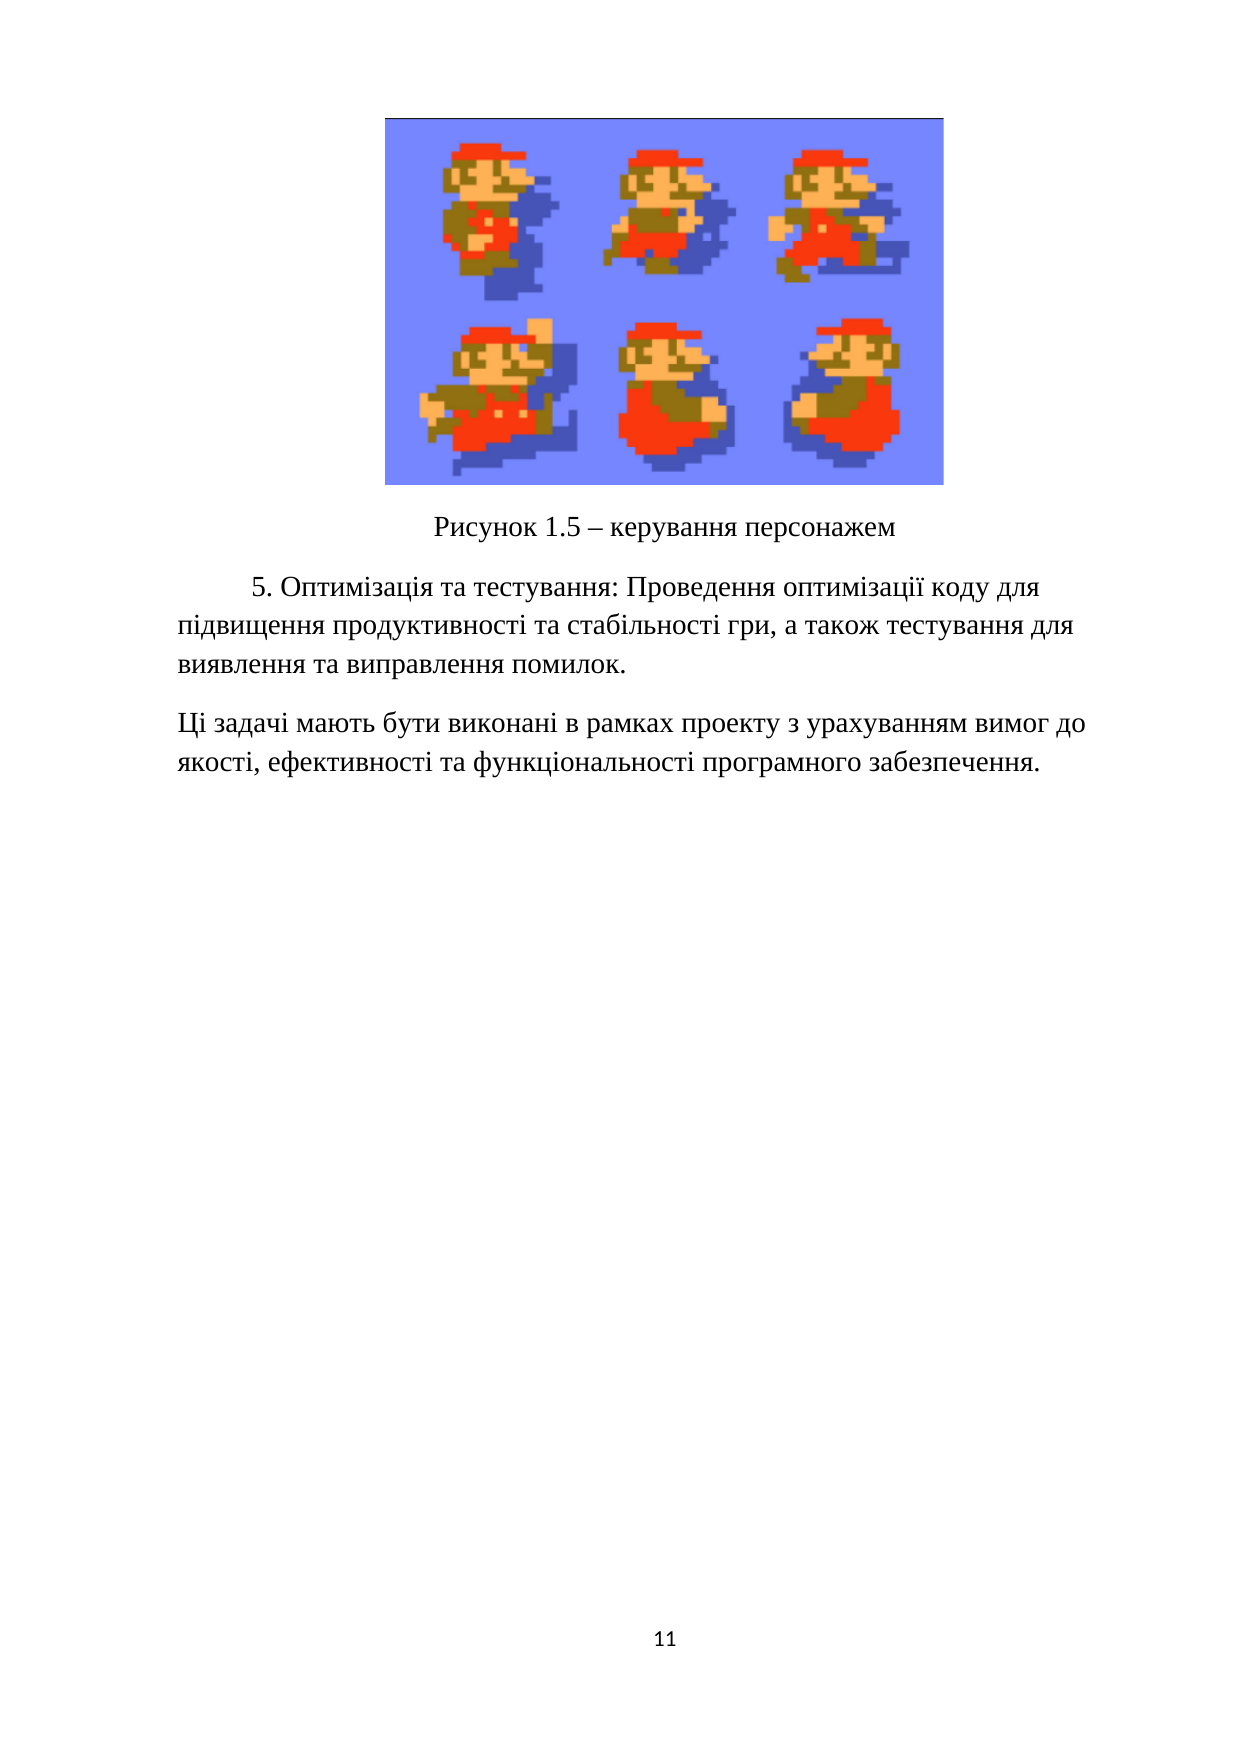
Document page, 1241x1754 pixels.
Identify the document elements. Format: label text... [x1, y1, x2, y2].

picture [385, 118, 944, 485]
text Рисунок 1.5 – керування персонажем [177, 509, 1152, 543]
text 5. Оптимізація та тестування: Проведення оптимізації коду для підвищення продуктивності та стабільності гри, а також тестування для виявлення та виправлення помилок. [177, 569, 1152, 679]
text Ці задачі мають бути виконані в рамках проекту з урахуванням вимог до якості, ефективності та функціональності програмного забезпечення. [177, 705, 1152, 777]
